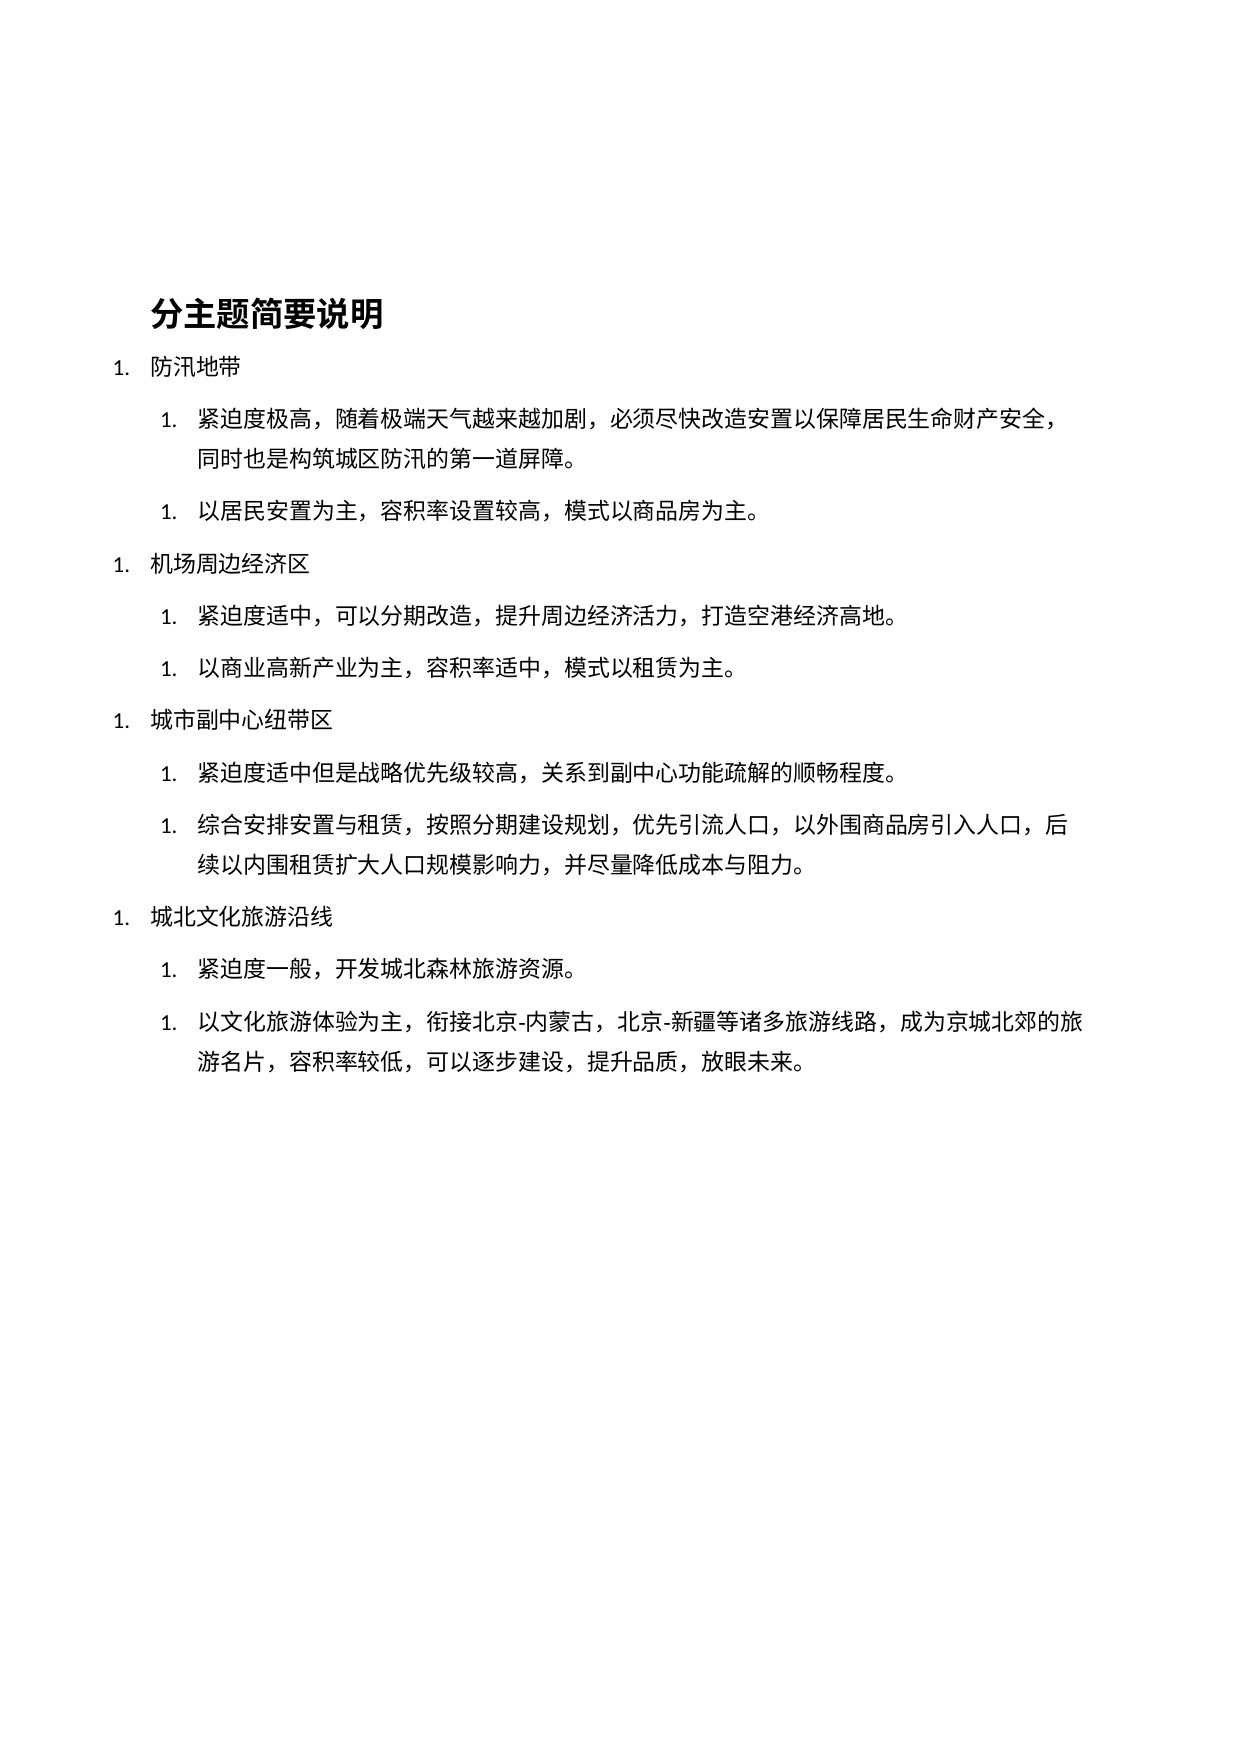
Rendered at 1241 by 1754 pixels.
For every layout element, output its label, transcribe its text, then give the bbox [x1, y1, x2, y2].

list 机场周边经济区 [112, 546, 1090, 579]
list 城北文化旅游沿线 [112, 899, 1090, 932]
list 以居民安置为主，容积率设置较高，模式以商品房为主。 [160, 493, 1090, 526]
list 紧迫度适中，可以分期改造，提升周边经济活力，打造空港经济高地。 [160, 598, 1090, 631]
list 综合安排安置与租赁，按照分期建设规划，优先引流人口，以外围商品房引入人口，后续以内围租赁扩大人口规模影响力，并尽量降低成本与阻力。 [160, 807, 1090, 880]
list 紧迫度极高，随着极端天气越来越加剧，必须尽快改造安置以保障居民生命财产安全，同时也是构筑城区防汛的第一道屏障。 [160, 401, 1090, 474]
list 防汛地带 [112, 349, 1090, 382]
list 紧迫度适中但是战略优先级较高，关系到副中心功能疏解的顺畅程度。 [160, 755, 1090, 788]
list 城市副中心纽带区 [112, 702, 1090, 736]
list 紧迫度一般，开发城北森林旅游资源。 [160, 951, 1090, 984]
list 以文化旅游体验为主，衔接北京-内蒙古，北京-新疆等诸多旅游线路，成为京城北郊的旅游名片，容积率较低，可以逐步建设，提升品质，放眼未来。 [160, 1004, 1090, 1077]
list 以商业高新产业为主，容积率适中，模式以租赁为主。 [160, 650, 1090, 683]
